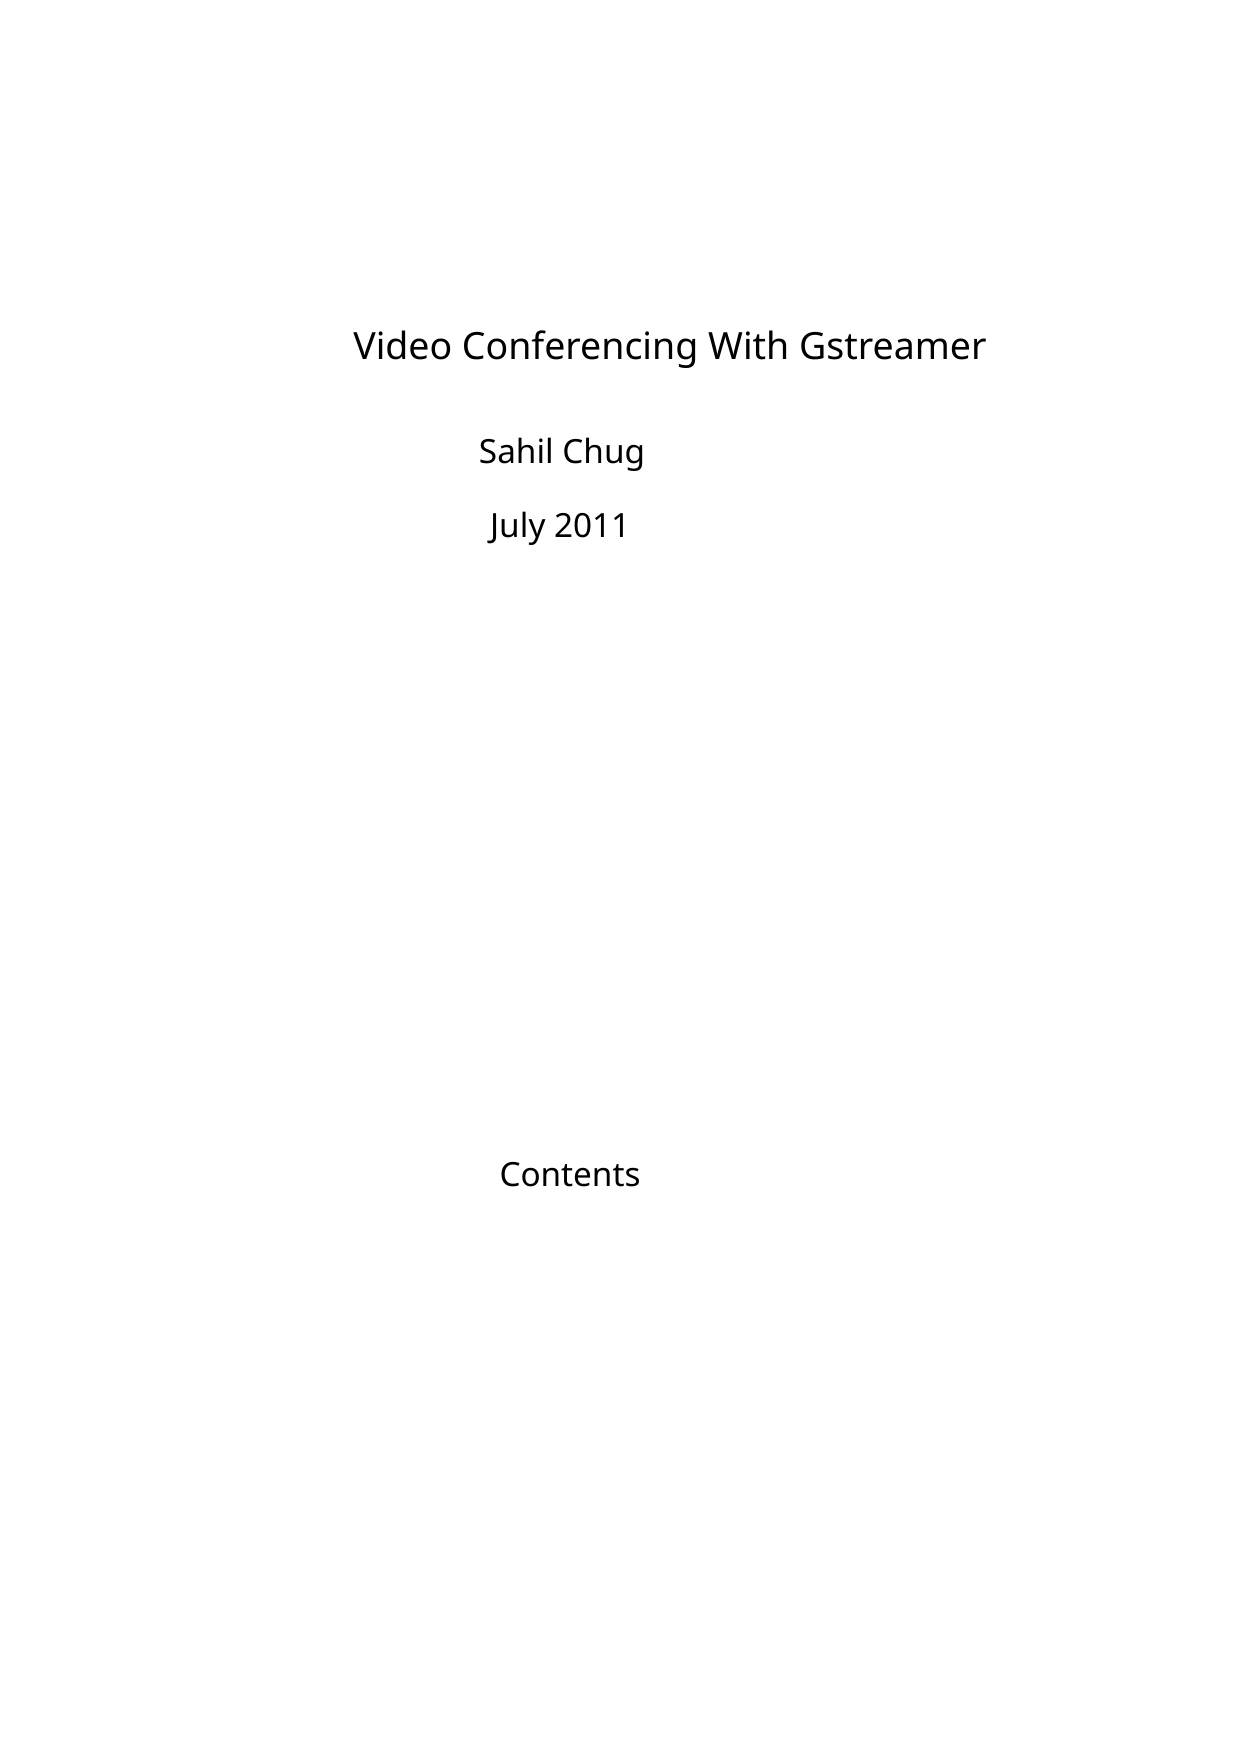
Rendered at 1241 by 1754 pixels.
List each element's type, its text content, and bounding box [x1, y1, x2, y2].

text Video Conferencing With Gstreamer [118, 319, 1122, 370]
text Sahil Chug [118, 428, 1122, 473]
text Contents [118, 1151, 1122, 1197]
text July 2011 [118, 502, 1122, 547]
